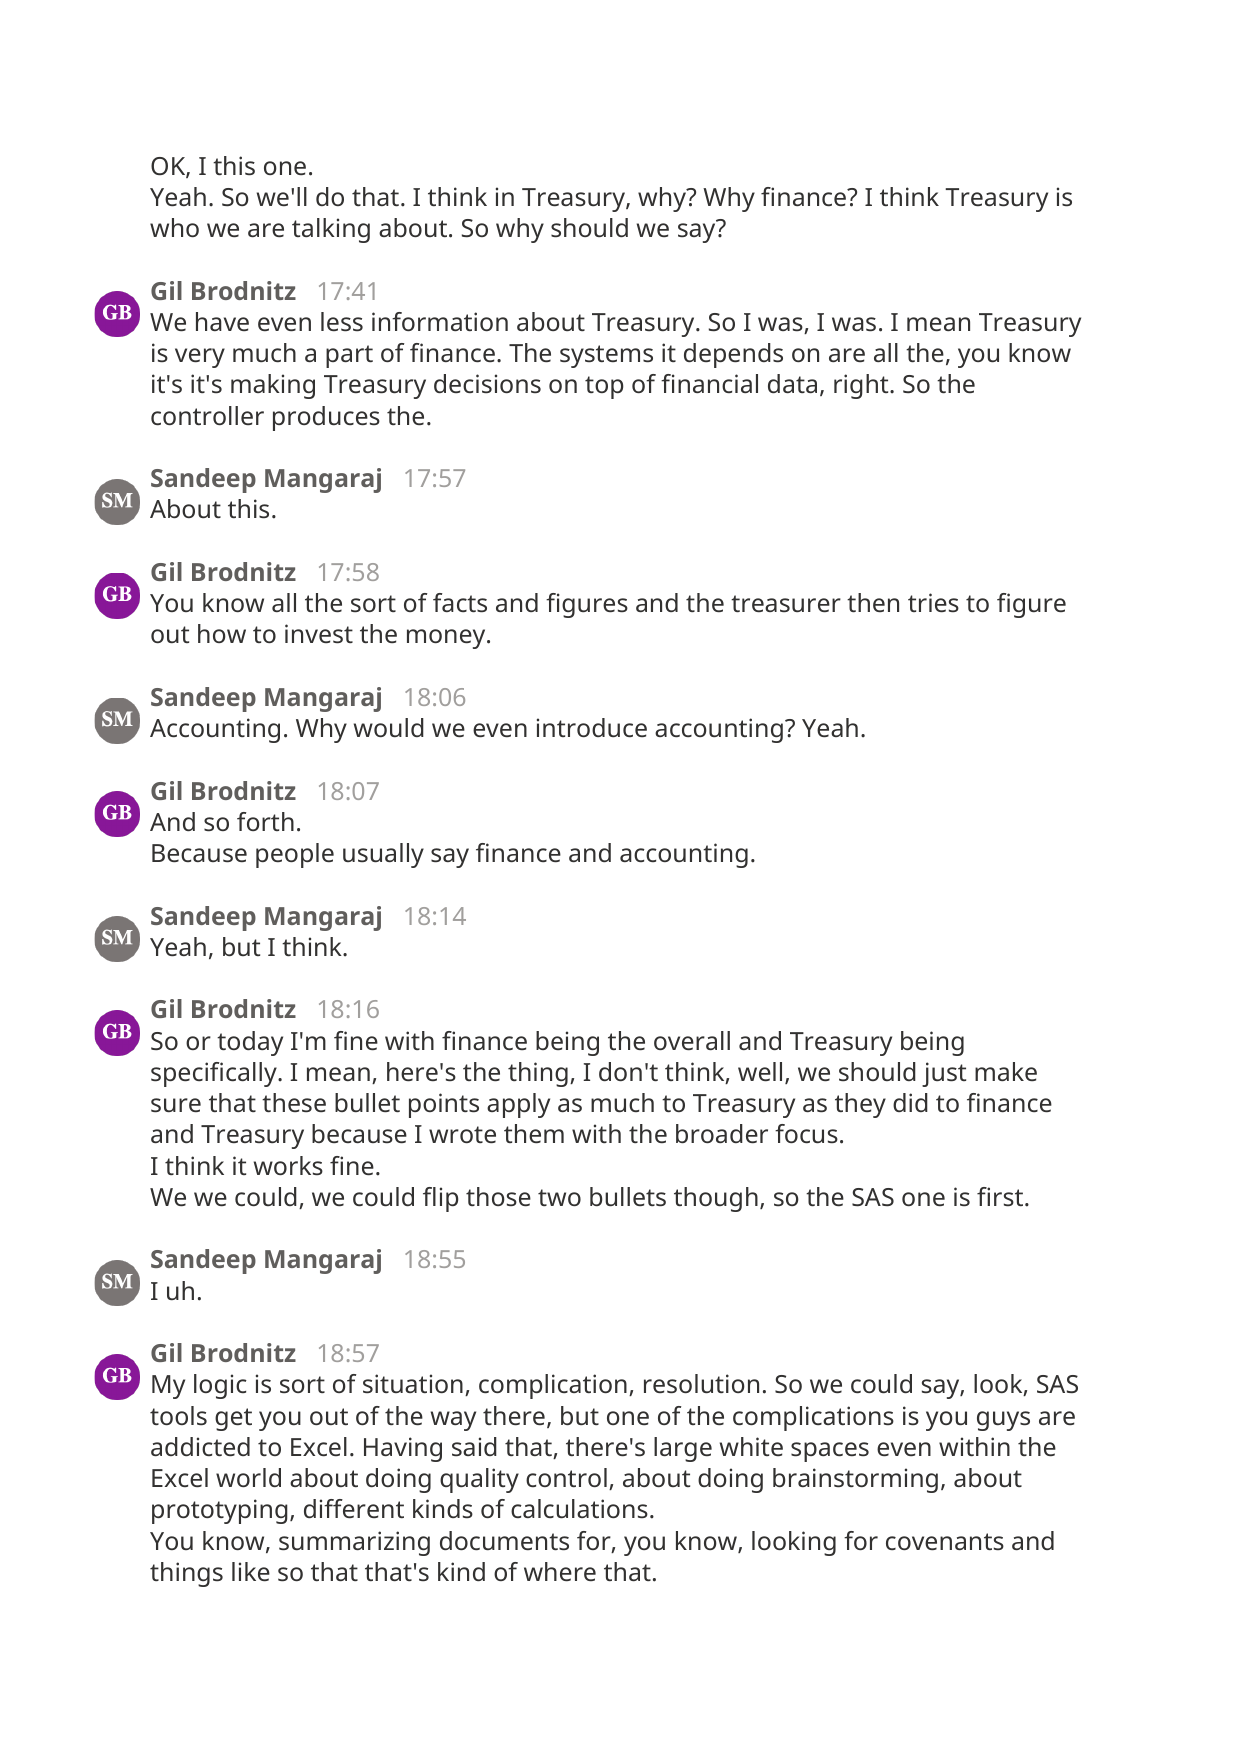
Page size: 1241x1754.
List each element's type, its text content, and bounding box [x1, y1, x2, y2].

picture [94, 291, 140, 337]
text Sandeep Mangaraj 17:57 About this. [150, 431, 1090, 525]
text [150, 1306, 1090, 1587]
text Sandeep Mangaraj 18:14 Yeah, but I think. [150, 869, 1090, 962]
picture [94, 479, 140, 525]
text Gil Brodnitz 18:16 So or today I'm fine with finance being the overall and Treasury being specifically. I mean, here's the thing, I don't think, well, we should just make sure that these bullet points apply as much to Treasury as they did to finance and Treasury because I wrote them with the broader focus. I think it works fine. We we could, we could flip those two bullets though, so the SAS one is first. [150, 962, 1090, 1212]
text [150, 150, 1090, 244]
text Sandeep Mangaraj 18:55 I uh. [150, 1212, 1090, 1306]
picture [94, 1260, 140, 1306]
picture [94, 573, 140, 619]
picture [94, 791, 140, 837]
text Sandeep Mangaraj 18:06 Accounting. Why would we even introduce accounting? Yeah. [150, 650, 1090, 744]
picture [94, 698, 140, 744]
text Gil Brodnitz 17:58 You know all the sort of facts and figures and the treasurer then tries to figure out how to invest the money. [150, 525, 1090, 650]
picture [94, 1354, 140, 1400]
picture [94, 1010, 140, 1056]
text Gil Brodnitz 18:07 And so forth. Because people usually say finance and accounting. [150, 744, 1090, 869]
text Gil Brodnitz 17:41 We have even less information about Treasury. So I was, I was. I mean Treasury is very much a part of finance. The systems it depends on are all the, you know it's it's making Treasury decisions on top of financial data, right. So the controller produces the. [150, 244, 1090, 431]
picture [94, 916, 140, 962]
